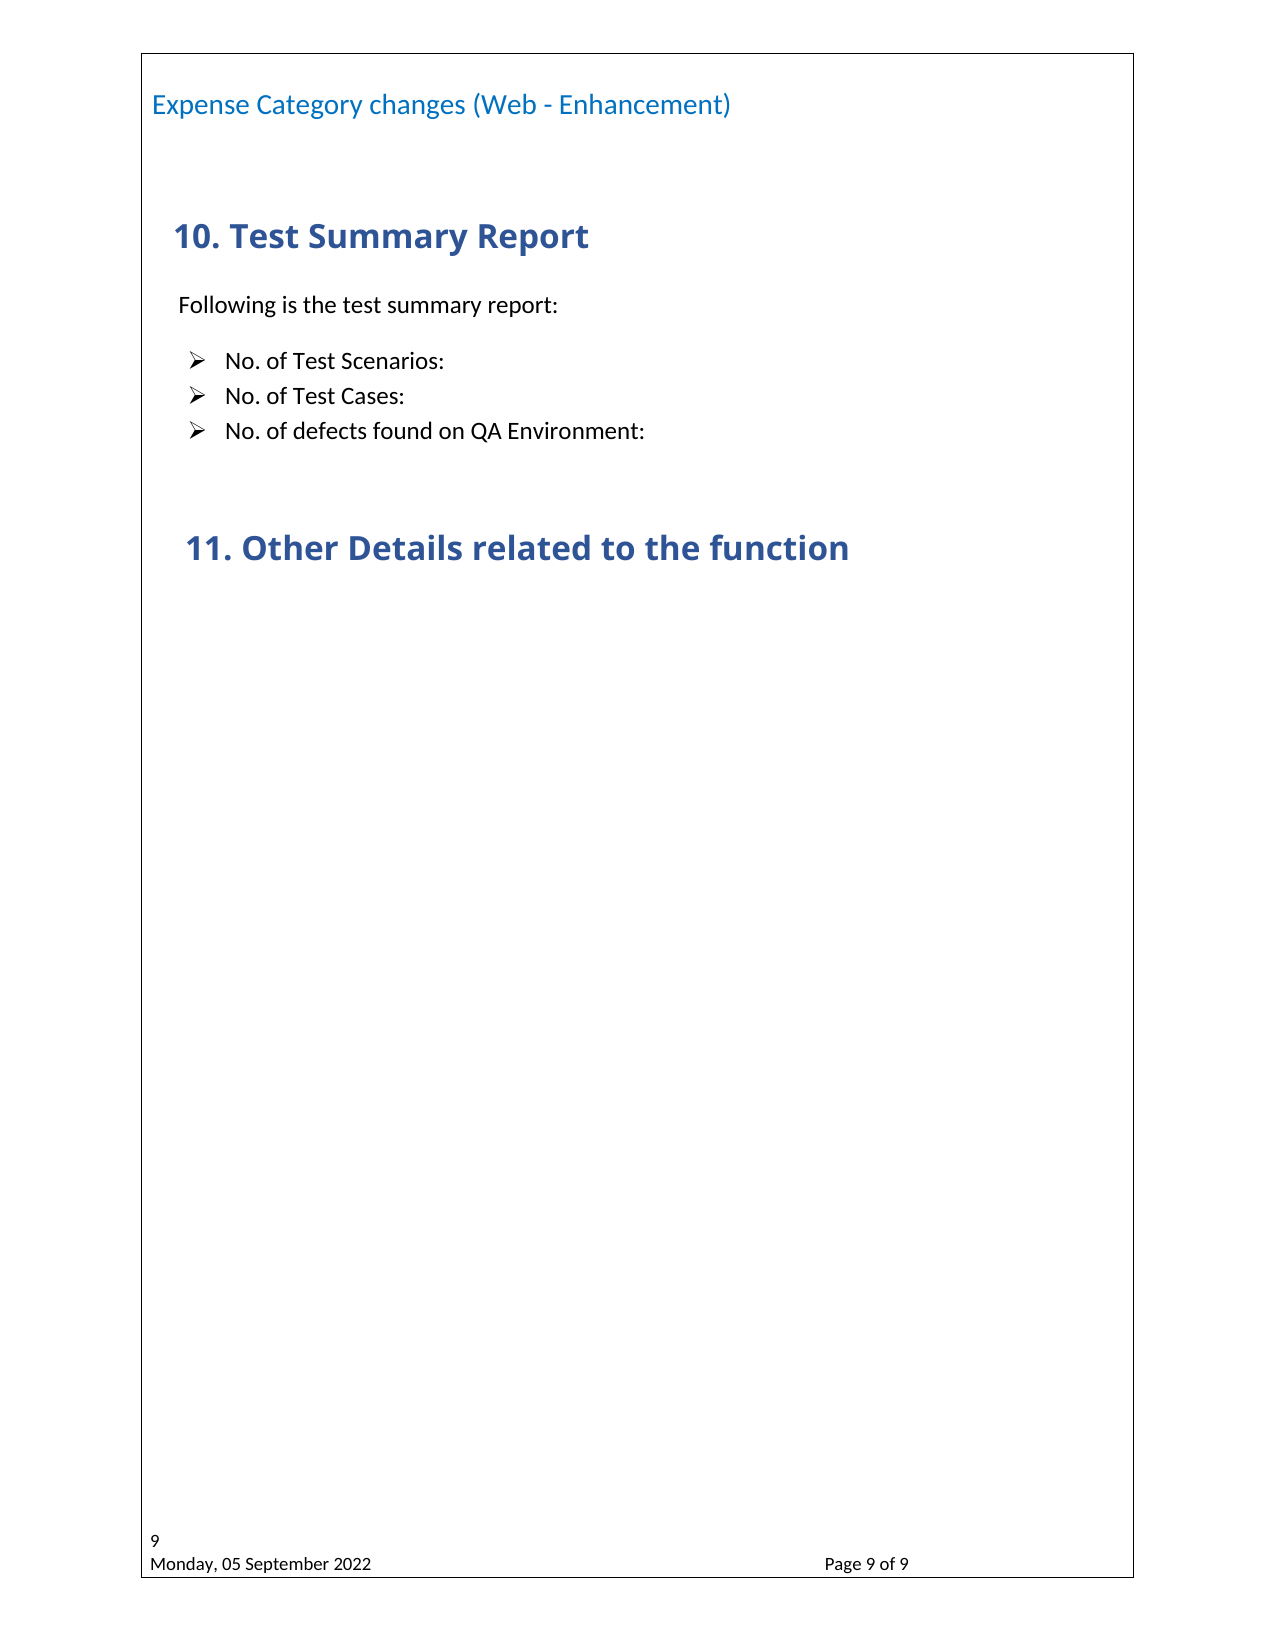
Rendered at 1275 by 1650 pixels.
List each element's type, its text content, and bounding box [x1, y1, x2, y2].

text Following is the test summary report: [150, 289, 1125, 319]
list No. of defects found on QA Environment: [187, 415, 1125, 445]
list No. of Test Scenarios: [187, 345, 1125, 375]
subtitle 11. Other Details related to the function [150, 525, 1125, 570]
subtitle 10. Test Summary Report [150, 213, 1125, 258]
list No. of Test Cases: [187, 380, 1125, 410]
